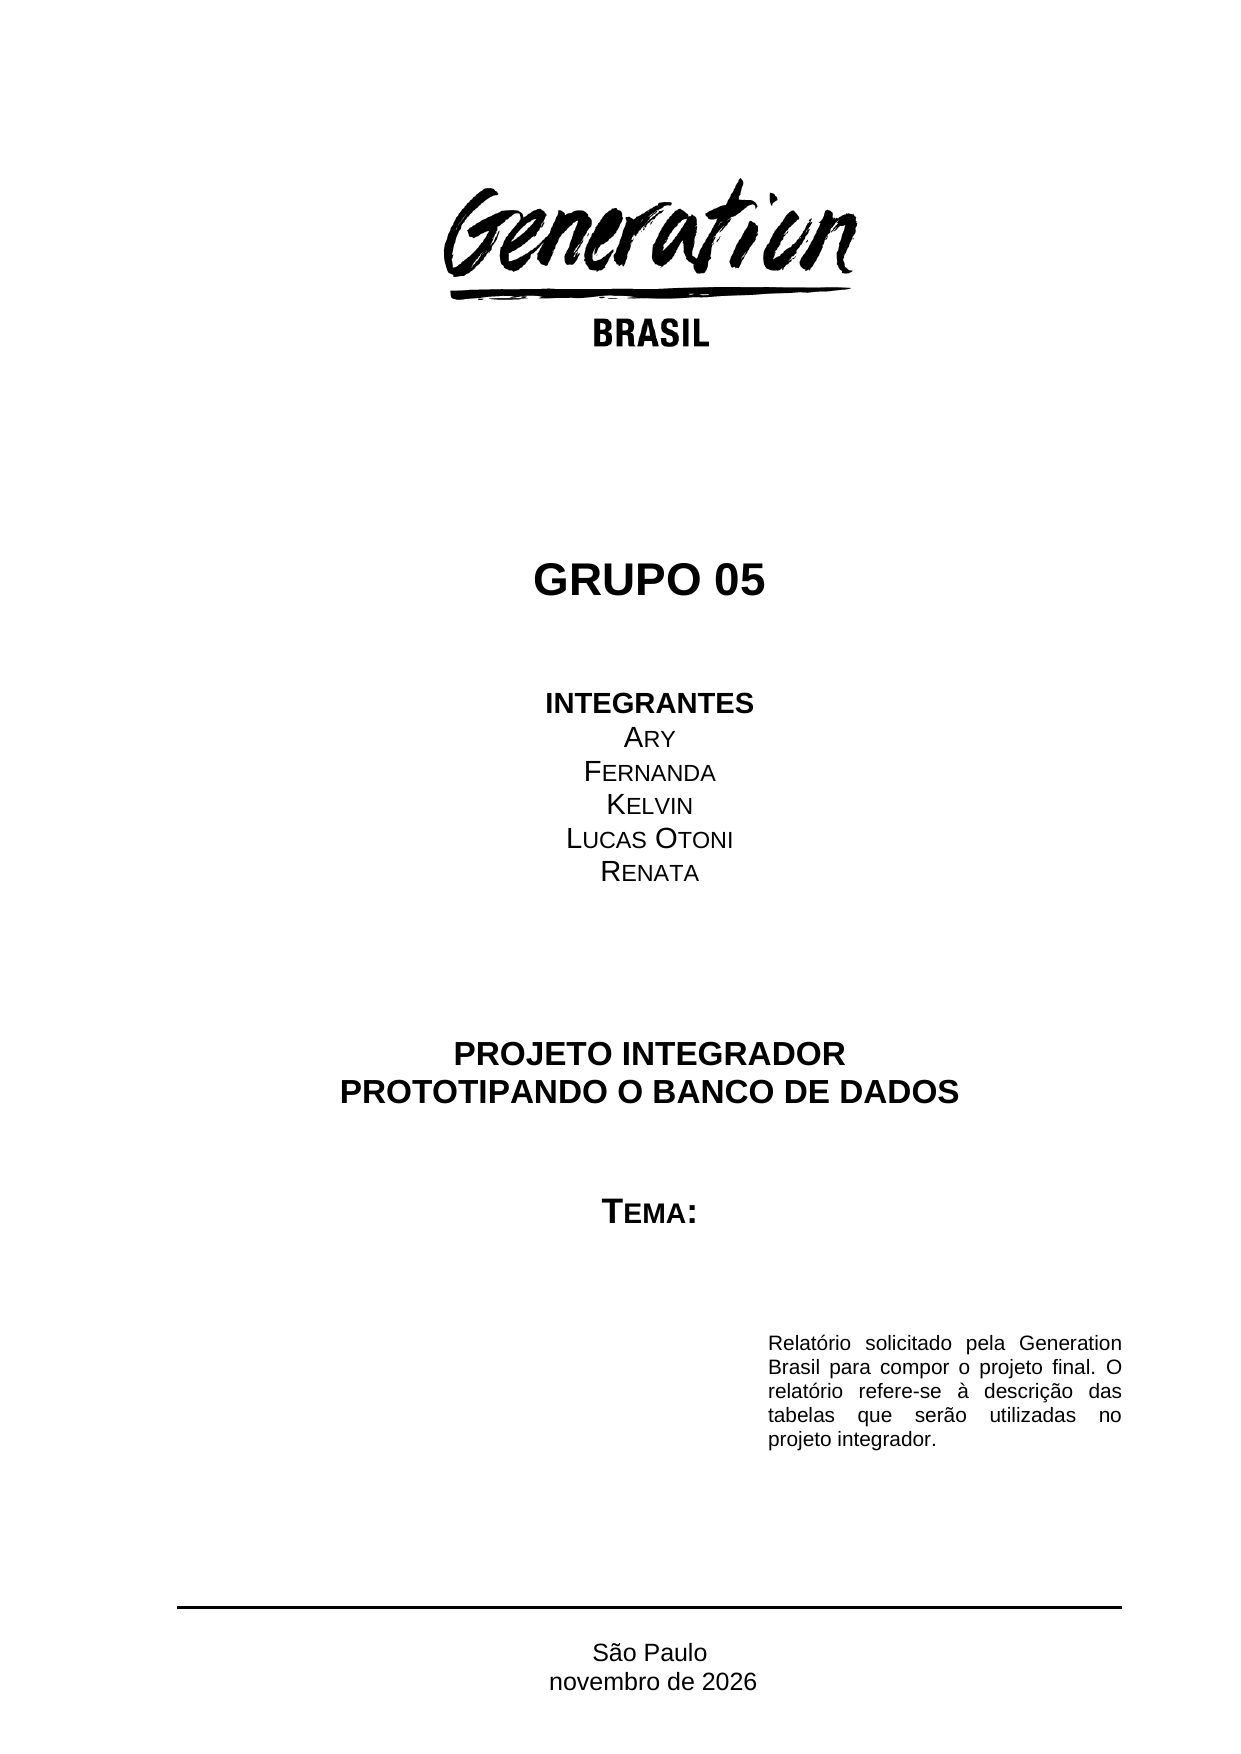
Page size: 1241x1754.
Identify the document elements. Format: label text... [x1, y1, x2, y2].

text Ary [177, 720, 1122, 753]
text Kelvin [177, 787, 1122, 821]
text Renata [177, 854, 1122, 888]
text PROTOTIPANDO O BANCO DE DADOS [177, 1072, 1122, 1111]
text PROJETO INTEGRADOR [177, 1034, 1122, 1072]
text Fernanda [177, 753, 1122, 787]
text Tema: [177, 1190, 1122, 1231]
text INTEGRANTES [177, 686, 1122, 720]
text Relatório solicitado pela Generation Brasil para compor o projeto final. O relatório refere-se à descrição das tabelas que serão utilizadas no projeto integrador. [768, 1331, 1122, 1451]
text GRUPO 05 [177, 552, 1122, 605]
text Lucas Otoni [177, 821, 1122, 854]
